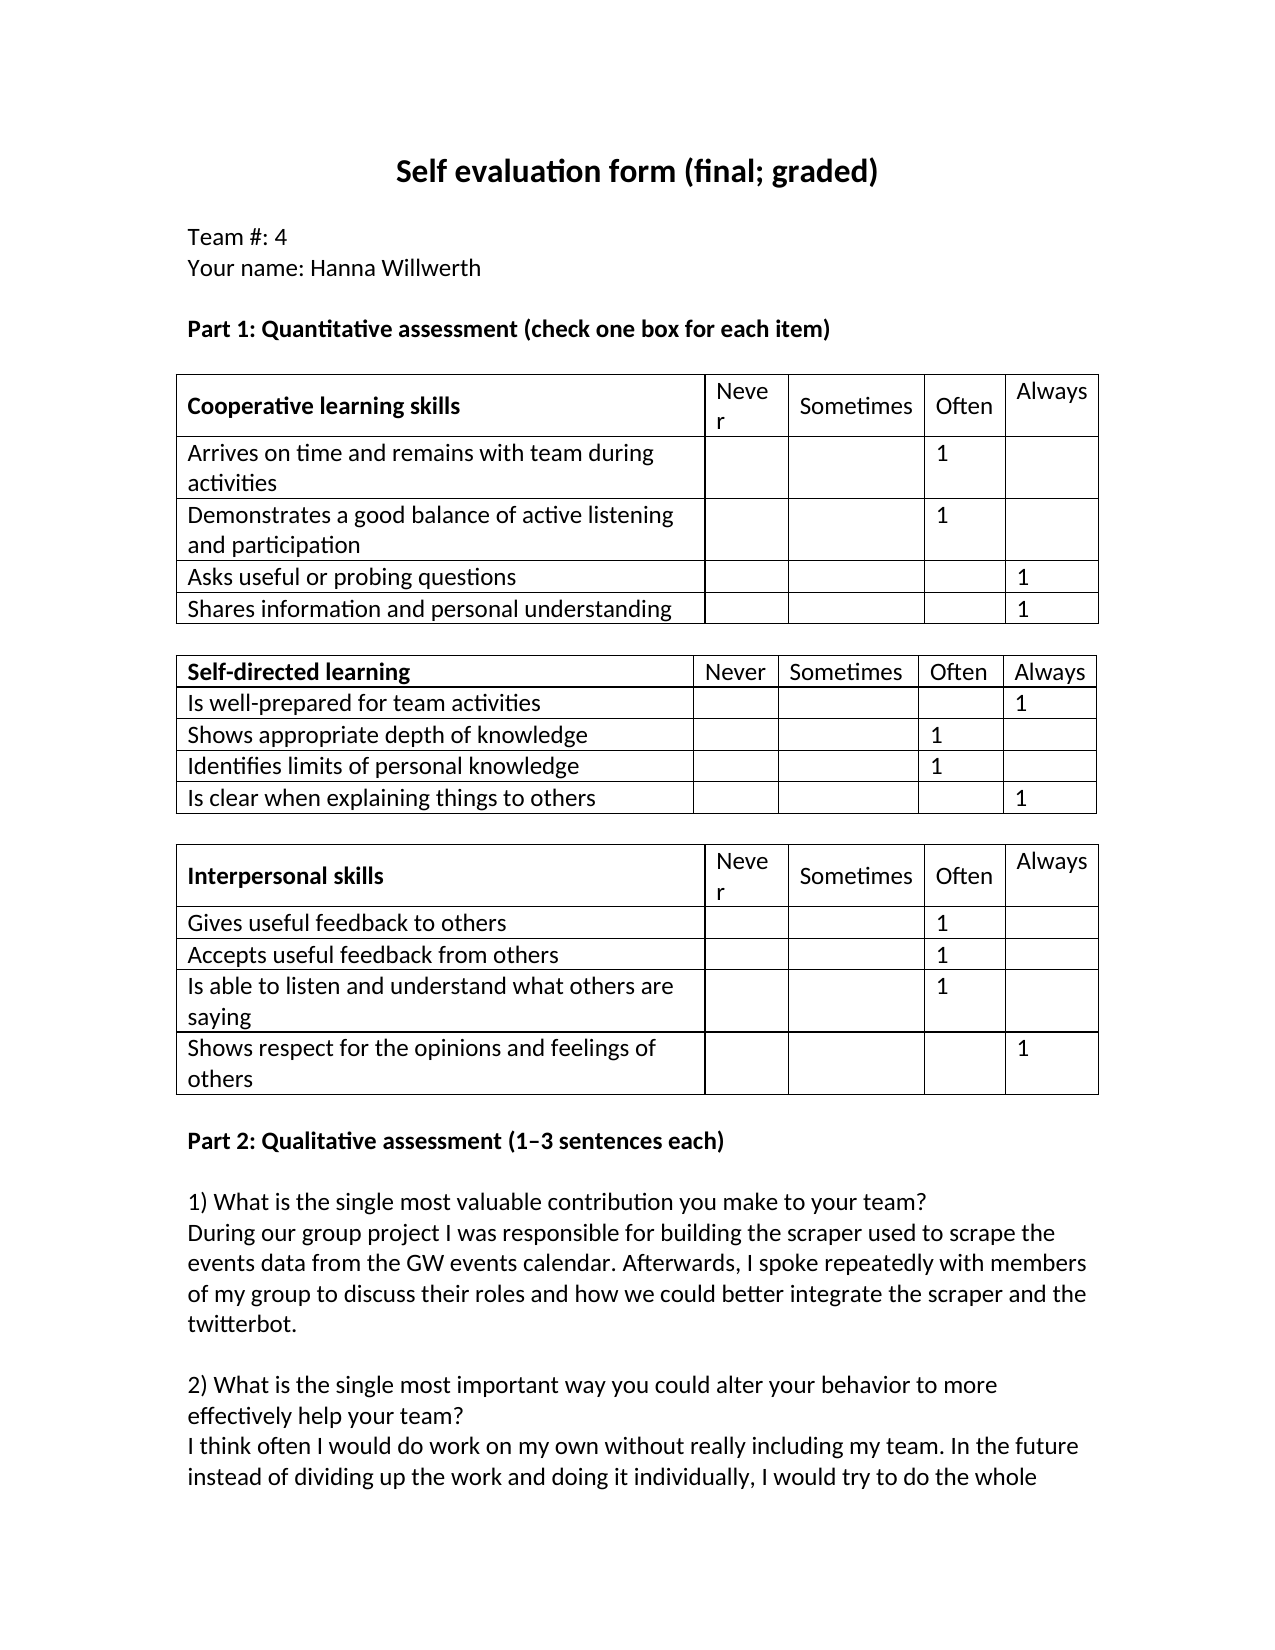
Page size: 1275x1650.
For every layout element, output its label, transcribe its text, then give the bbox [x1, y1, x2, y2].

table_header Never [706, 375, 788, 436]
table_cell [1006, 907, 1098, 938]
table_cell [1006, 970, 1098, 1031]
table_cell Demonstrates a good balance of active listening and participation [177, 499, 704, 560]
table_cell [925, 561, 1005, 592]
table_cell 1 [925, 970, 1005, 1031]
table_header Sometimes [789, 375, 924, 436]
table_cell Accepts useful feedback from others [177, 939, 704, 969]
table_cell [706, 907, 788, 938]
table_cell 1 [919, 751, 1003, 781]
table_cell Is able to listen and understand what others are saying [177, 970, 704, 1031]
table_cell [706, 437, 788, 498]
table_header Often [919, 656, 1003, 686]
table_cell 1 [1006, 593, 1098, 623]
table_header Self-directed learning [177, 656, 693, 686]
text Team #: 4 [187, 221, 1087, 252]
table_cell 1 [1006, 561, 1098, 592]
table_cell [694, 751, 778, 781]
table_header Sometimes [789, 845, 924, 906]
table_cell Is clear when explaining things to others [177, 782, 693, 813]
table_cell [779, 688, 918, 718]
table_cell Shows appropriate depth of knowledge [177, 719, 693, 749]
table_header Never [706, 845, 788, 906]
table_cell [1006, 499, 1098, 560]
table_cell [919, 782, 1003, 813]
table_cell [789, 593, 924, 623]
table_cell [779, 719, 918, 749]
table_cell [1006, 437, 1098, 498]
table_cell [706, 939, 788, 969]
table_cell Gives useful feedback to others [177, 907, 704, 938]
table_cell [925, 593, 1005, 623]
table_cell 1 [925, 907, 1005, 938]
table_cell [789, 907, 924, 938]
table_cell [1006, 939, 1098, 969]
table_cell [706, 561, 788, 592]
table_cell 1 [1004, 688, 1096, 718]
table_cell Identifies limits of personal knowledge [177, 751, 693, 781]
table_cell [789, 499, 924, 560]
text Self evaluation form (final; graded) [187, 150, 1087, 191]
table_header Sometimes [779, 656, 918, 686]
text Part 2: Qualitative assessment (1–3 sentences each) [187, 1125, 1087, 1156]
table_header Cooperative learning skills [177, 375, 704, 436]
text 2) What is the single most important way you could alter your behavior to more effectively help your team? [187, 1369, 1087, 1430]
table_header Interpersonal skills [177, 845, 704, 906]
table_cell [706, 593, 788, 623]
table_cell 1 [1004, 782, 1096, 813]
table_cell 1 [925, 437, 1005, 498]
table_cell [694, 688, 778, 718]
table_cell [789, 939, 924, 969]
table_header Often [925, 375, 1005, 436]
table_cell Is well-prepared for team activities [177, 688, 693, 718]
table_header Always [1006, 375, 1098, 436]
text During our group project I was responsible for building the scraper used to scrape the events data from the GW events calendar. Afterwards, I spoke repeatedly with members of my group to discuss their roles and how we could better integrate the scraper and the twitterbot. [187, 1217, 1087, 1339]
table_cell [1004, 751, 1096, 781]
table_cell 1 [925, 499, 1005, 560]
table_cell Arrives on time and remains with team during activities [177, 437, 704, 498]
table_cell [789, 561, 924, 592]
table_cell [779, 751, 918, 781]
table_header Always [1004, 656, 1096, 686]
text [187, 1430, 1087, 1491]
table_cell [706, 970, 788, 1031]
table_header Never [694, 656, 778, 686]
text Your name: Hanna Willwerth [187, 252, 1087, 282]
table_cell [694, 719, 778, 749]
table_cell [706, 499, 788, 560]
table_cell [694, 782, 778, 813]
table_header Always [1006, 845, 1098, 906]
table_cell [706, 1033, 788, 1093]
text 1) What is the single most valuable contribution you make to your team? [187, 1186, 1087, 1217]
text Part 1: Quantitative assessment (check one box for each item) [187, 313, 1087, 343]
table_header Often [925, 845, 1005, 906]
table_cell 1 [1006, 1033, 1098, 1093]
table_cell [925, 1033, 1005, 1093]
table_cell [789, 437, 924, 498]
table_cell Shares information and personal understanding [177, 593, 704, 623]
table_cell [789, 1033, 924, 1093]
table_cell [1004, 719, 1096, 749]
table_cell [789, 970, 924, 1031]
table_cell 1 [919, 719, 1003, 749]
table_cell 1 [925, 939, 1005, 969]
table_cell Asks useful or probing questions [177, 561, 704, 592]
table_cell [779, 782, 918, 813]
table_cell [919, 688, 1003, 718]
table_cell Shows respect for the opinions and feelings of others [177, 1033, 704, 1093]
